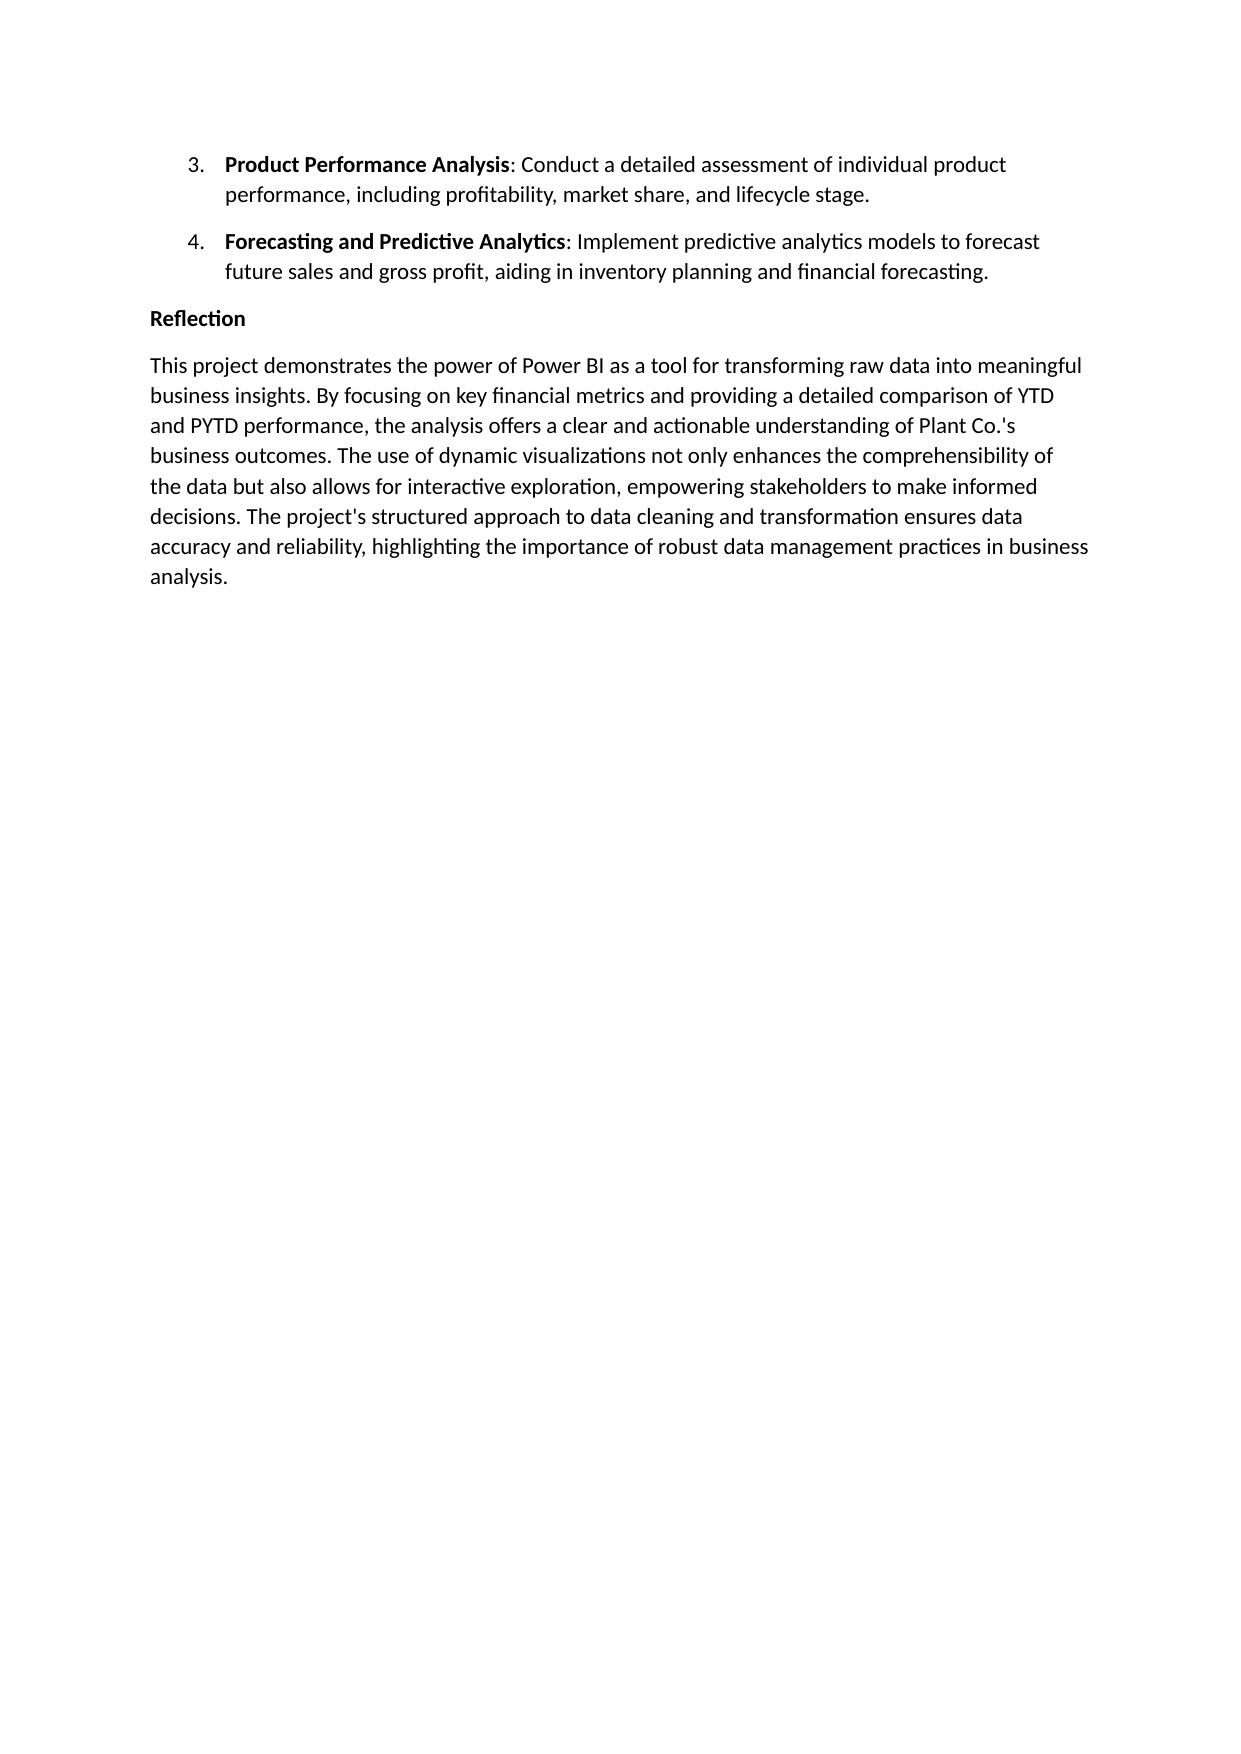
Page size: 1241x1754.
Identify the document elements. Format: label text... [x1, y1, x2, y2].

list Product Performance Analysis: Conduct a detailed assessment of individual product performance, including profitability, market share, and lifecycle stage. [187, 150, 1090, 208]
text This project demonstrates the power of Power BI as a tool for transforming raw data into meaningful business insights. By focusing on key financial metrics and providing a detailed comparison of YTD and PYTD performance, the analysis offers a clear and actionable understanding of Plant Co.'s business outcomes. The use of dynamic visualizations not only enhances the comprehensibility of the data but also allows for interactive exploration, empowering stakeholders to make informed decisions. The project's structured approach to data cleaning and transformation ensures data accuracy and reliability, highlighting the importance of robust data management practices in business analysis. [150, 351, 1090, 591]
list Forecasting and Predictive Analytics: Implement predictive analytics models to forecast future sales and gross profit, aiding in inventory planning and financial forecasting. [187, 227, 1090, 285]
text Reflection [150, 304, 1090, 332]
